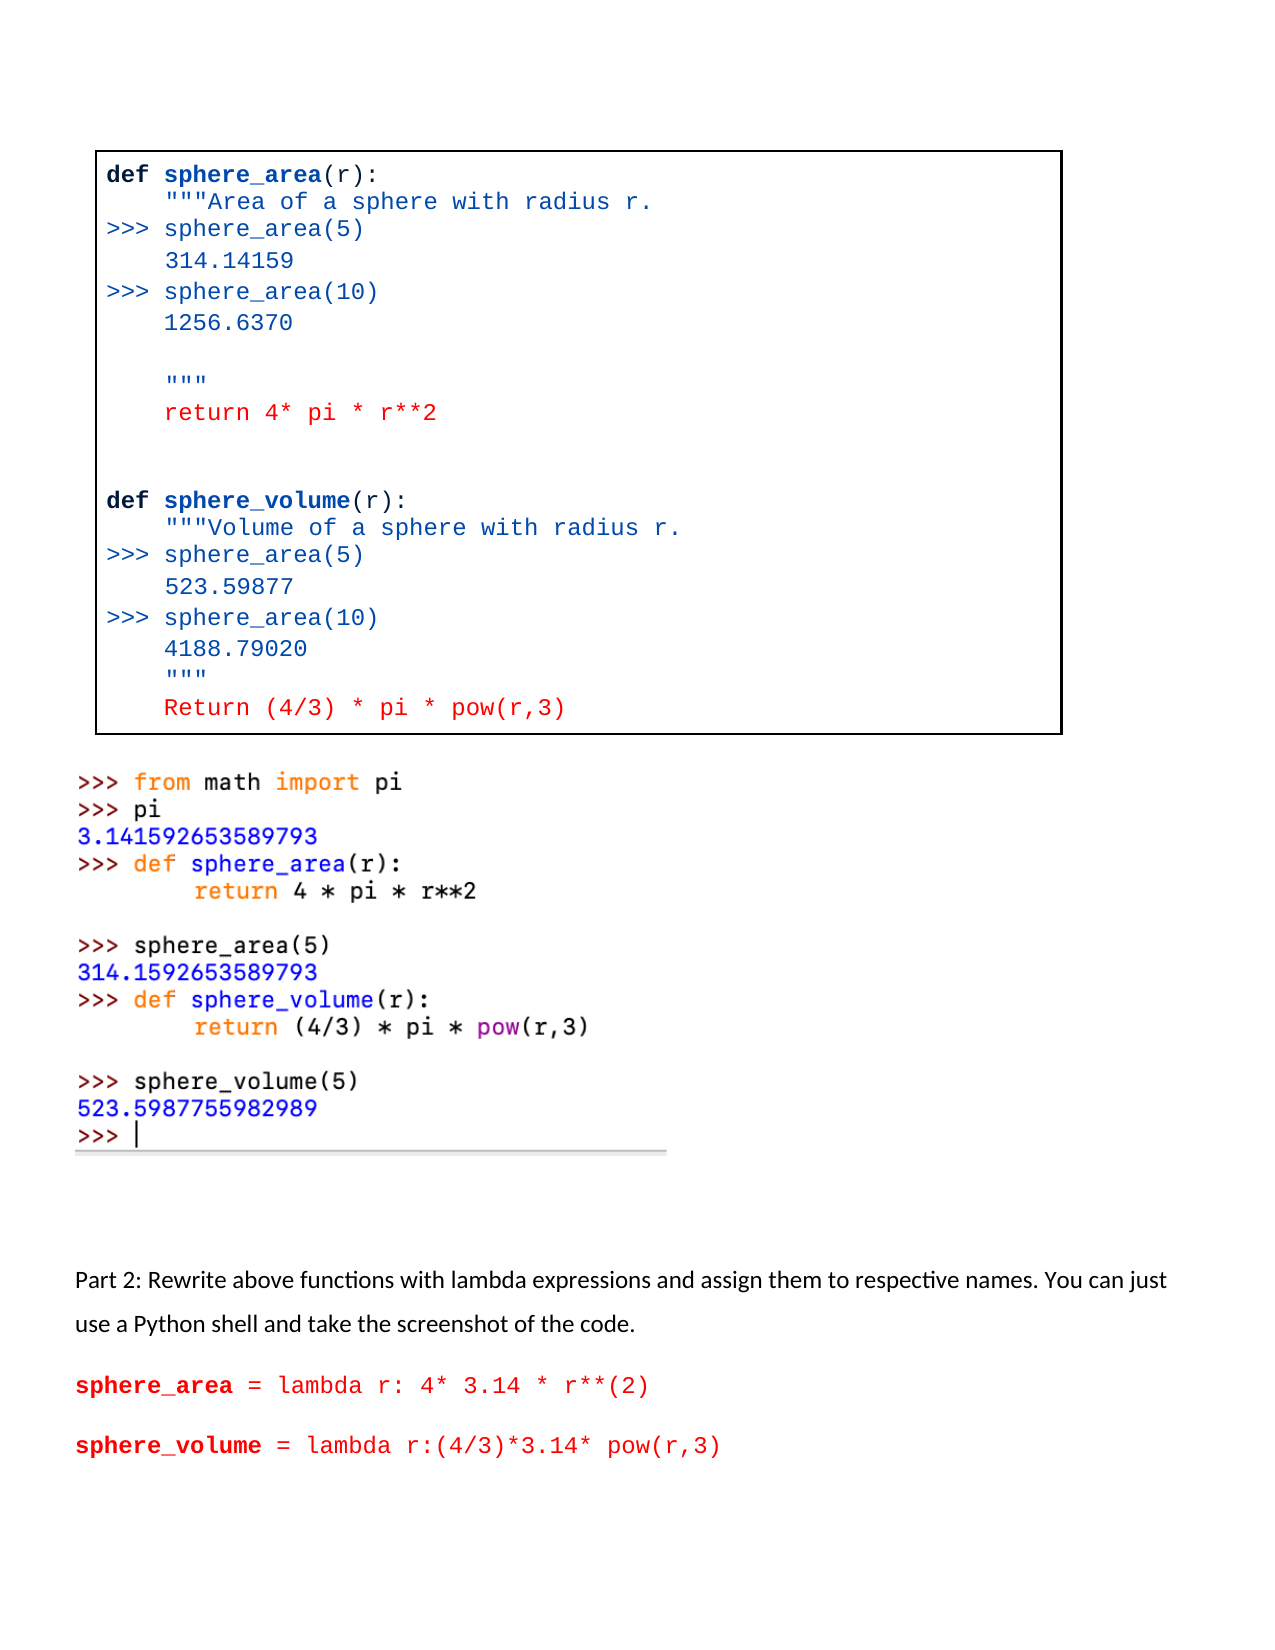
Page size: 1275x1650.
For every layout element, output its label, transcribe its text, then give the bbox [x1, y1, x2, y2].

text Part 2: Rewrite above functions with lambda expressions and assign them to respective names. You can just use a Python shell and take the screenshot of the code. [75, 1264, 1200, 1339]
picture [75, 769, 667, 1156]
text sphere_area = lambda r: 4* 3.14 * r**(2) [247, 1373, 1200, 1400]
text sphere_volume = lambda r:(4/3)*3.14* pow(r,3) [75, 1433, 1200, 1461]
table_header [97, 152, 1060, 733]
